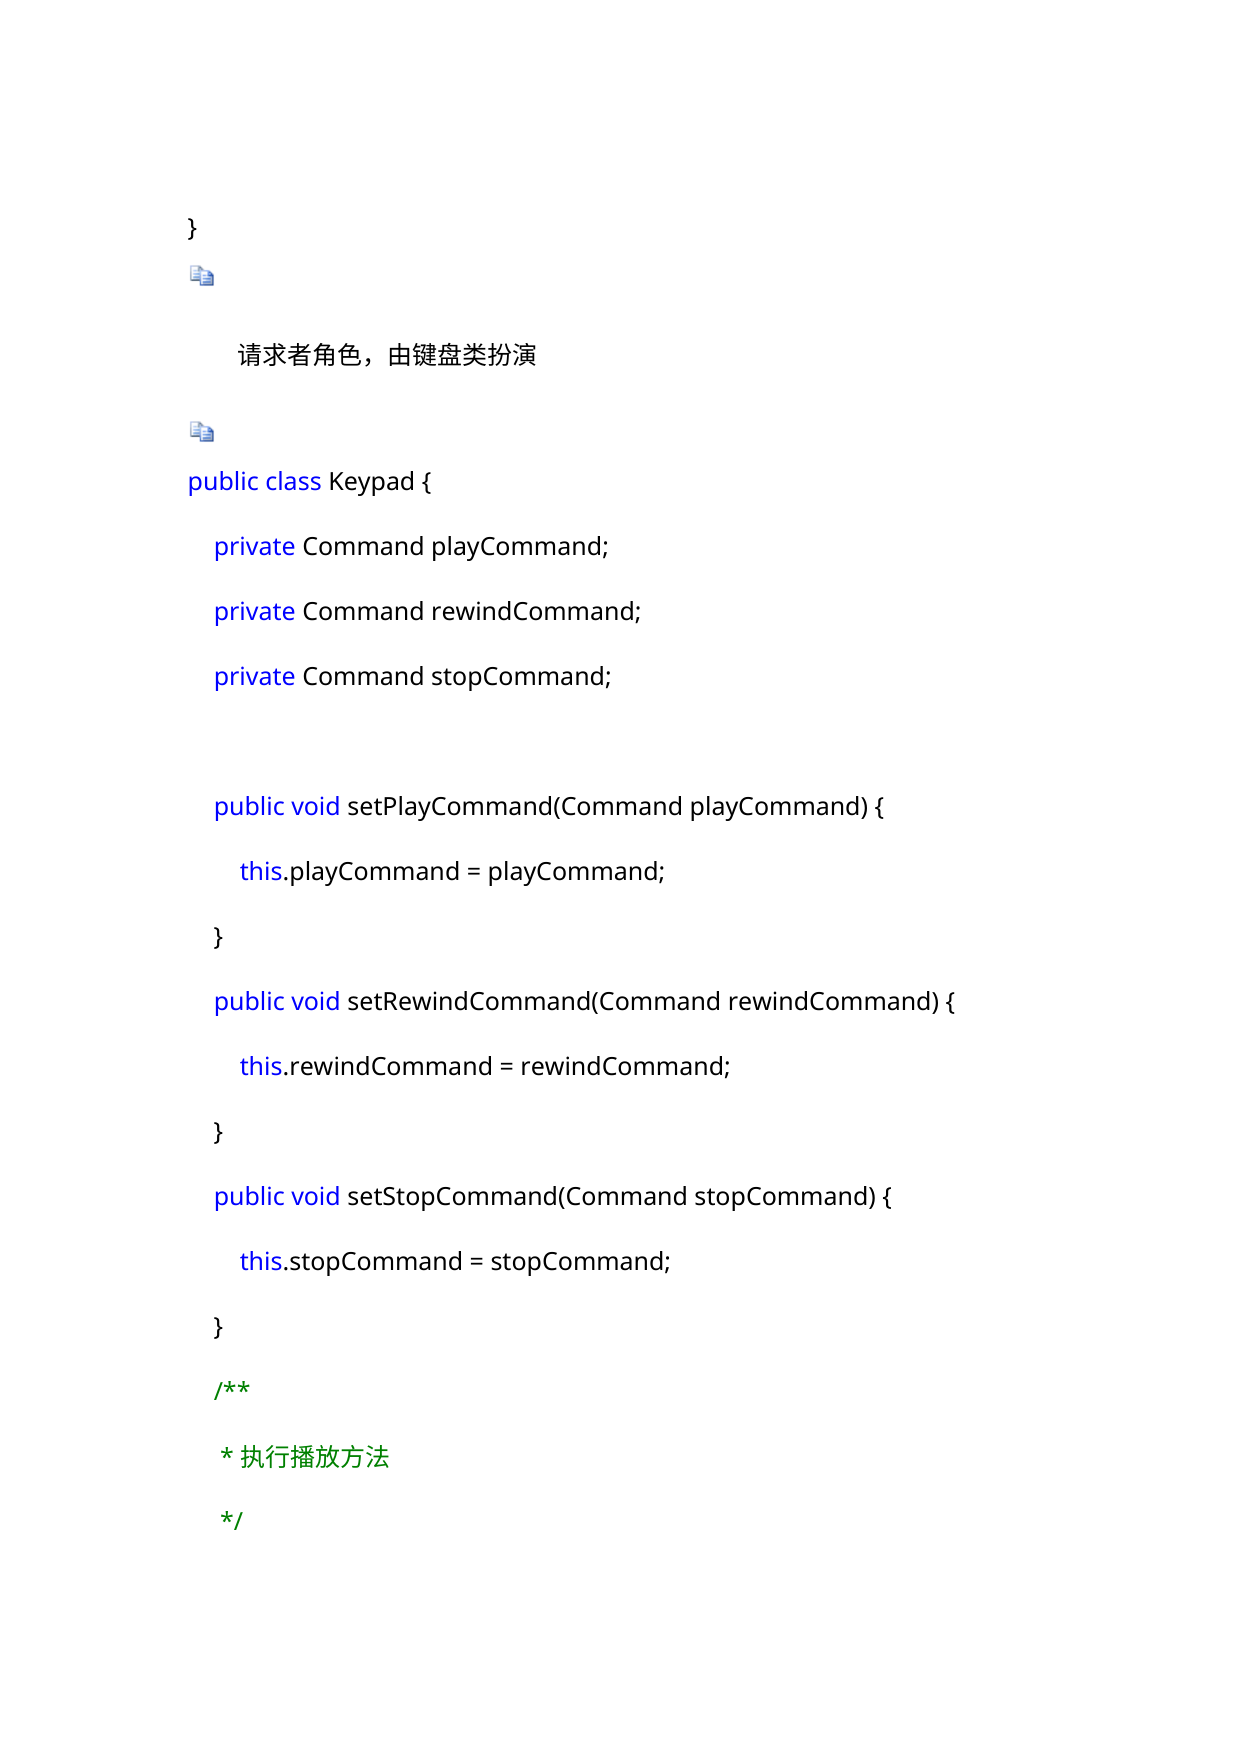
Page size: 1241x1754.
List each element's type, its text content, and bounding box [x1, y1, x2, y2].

text } [187, 903, 1053, 968]
text private Command rewindCommand; [187, 578, 1053, 643]
text * 执行播放方法 [187, 1423, 1053, 1488]
text */ [187, 1488, 1053, 1553]
text this.playCommand = playCommand; [187, 838, 1053, 903]
text this.rewindCommand = rewindCommand; [187, 1033, 1053, 1098]
text private Command stopCommand; [187, 643, 1053, 708]
text public void setStopCommand(Command stopCommand) { [187, 1163, 1053, 1228]
text private Command playCommand; [187, 513, 1053, 578]
picture [187, 259, 219, 291]
text public void setPlayCommand(Command playCommand) { [187, 773, 1053, 838]
text public void setRewindCommand(Command rewindCommand) { [187, 968, 1053, 1033]
text this.stopCommand = stopCommand; [187, 1228, 1053, 1293]
text } [187, 194, 1053, 259]
text 请求者角色，由键盘类扮演 [187, 321, 1053, 386]
text } [187, 1293, 1053, 1358]
text } [187, 1098, 1053, 1163]
text public class Keypad { [187, 448, 1053, 513]
picture [187, 415, 219, 447]
text /** [187, 1358, 1053, 1423]
